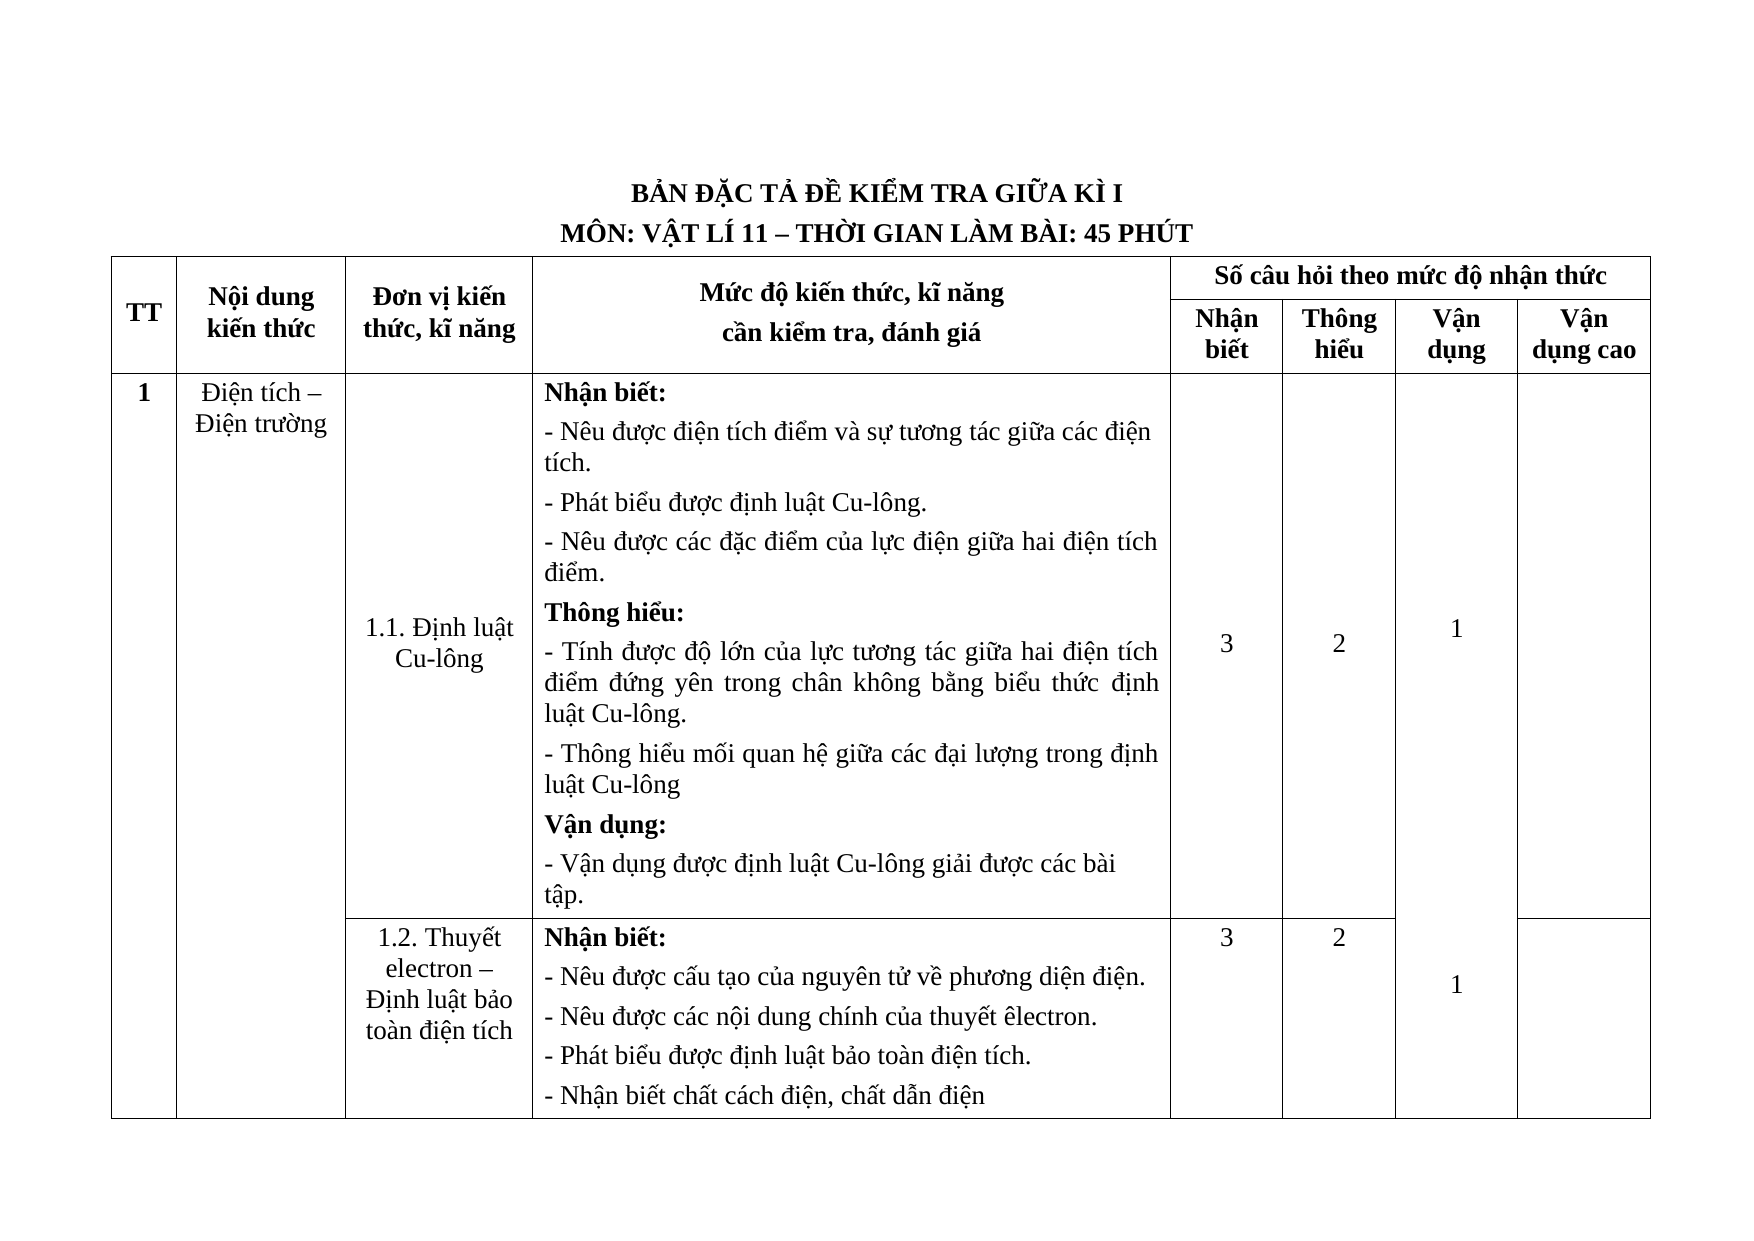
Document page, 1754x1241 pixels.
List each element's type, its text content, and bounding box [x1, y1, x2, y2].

table_cell [1518, 374, 1650, 918]
table_cell 3 [1171, 919, 1282, 1118]
table_cell Vận dụng [1396, 300, 1517, 372]
table_cell 1.1. Định luật Cu-lông [346, 374, 532, 918]
table_cell 2 [1283, 374, 1395, 918]
table_cell 2 [1283, 919, 1395, 1118]
table_cell [1518, 919, 1650, 1118]
table_header Mức độ kiến thức, kĩ năng cần kiểm tra, đánh giá [533, 257, 1170, 372]
table_header Số câu hỏi theo mức độ nhận thức [1171, 257, 1650, 299]
table_cell Nhận biết [1171, 300, 1282, 372]
table_header Nội dung kiến thức [177, 257, 345, 372]
table_cell 3 [1171, 374, 1282, 918]
table_cell 1 1 [1396, 374, 1517, 1118]
table_header Đơn vị kiến thức, kĩ năng [346, 257, 532, 372]
text MÔN: VẬT LÍ 11 – THỜI GIAN LÀM BÀI: 45 PHÚT [118, 217, 1636, 248]
table_cell 1 [112, 374, 176, 1118]
table_cell Thông hiểu [1283, 300, 1395, 372]
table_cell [346, 919, 532, 1118]
table_header TT [112, 257, 176, 372]
table_cell Nhận biết: - Nêu được điện tích điểm và sự tương tác giữa các điện tích. - Phát biểu được định luật Cu-lông. - Nêu được các đặc điểm của lực điện giữa hai điện tích điểm. Thông hiểu: - Tính được độ lớn của lực tương tác giữa hai điện tích điểm đứng yên trong chân không bằng biểu thức định luật Cu-lông. - Thông hiểu mối quan hệ giữa các đại lượng trong định luật Cu-lông Vận dụng: - Vận dụng được định luật Cu-lông giải được các bài tập. [533, 374, 1170, 918]
text BẢN ĐẶC TẢ ĐỀ KIỂM TRA GIỮA KÌ I [118, 177, 1636, 208]
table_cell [533, 919, 1170, 1118]
table_cell Vận dụng cao [1518, 300, 1650, 372]
table_cell Điện tích – Điện trường [177, 374, 345, 1118]
